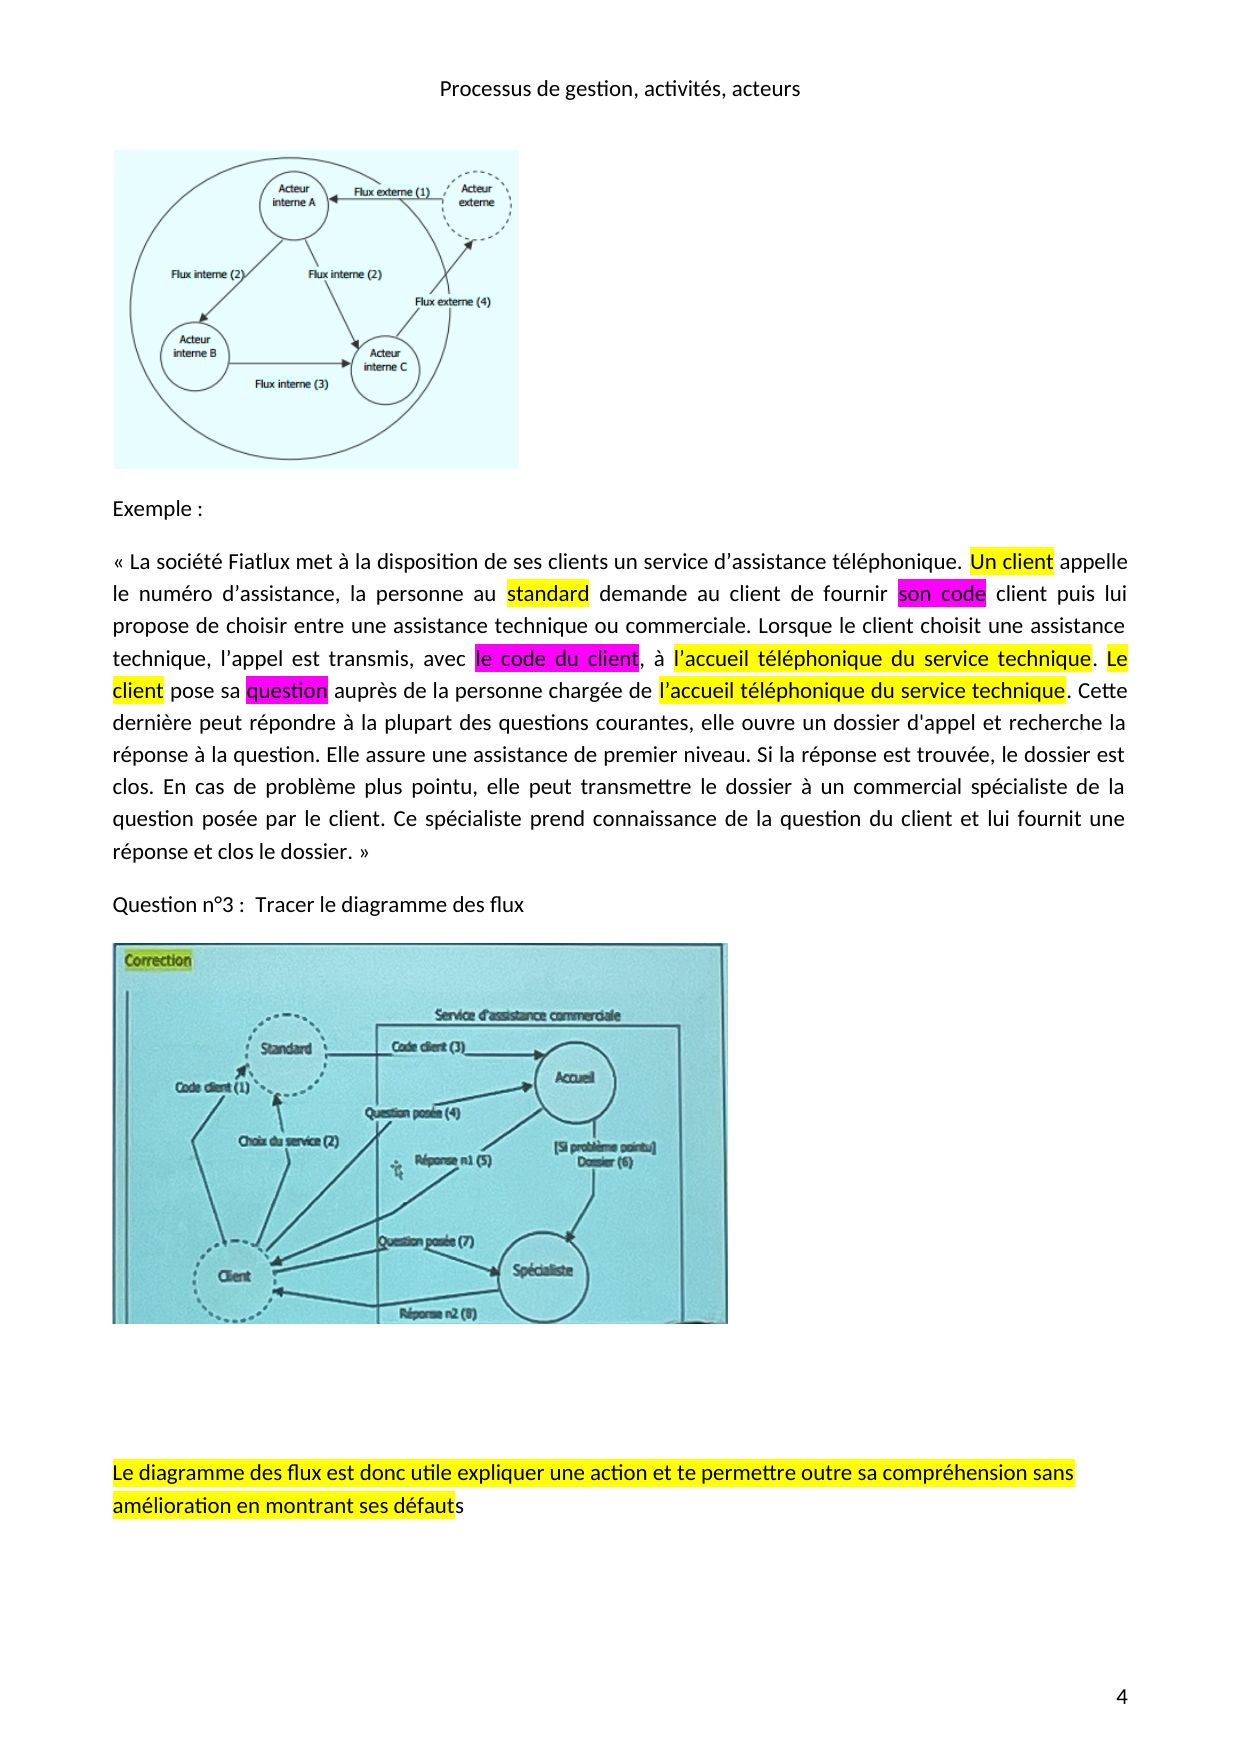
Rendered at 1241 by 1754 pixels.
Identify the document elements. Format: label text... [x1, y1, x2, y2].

text Question n°3 : Tracer le diagramme des flux [112, 890, 1128, 918]
text Exemple : [112, 494, 1128, 522]
picture [112, 943, 728, 1324]
picture [112, 150, 520, 469]
text Le diagramme des flux est donc utile expliquer une action et te permettre outre sa compréhension sans amélioration en montrant ses défauts [112, 1458, 1128, 1519]
text « La société Fiatlux met à la disposition de ses clients un service d’assistance téléphonique. Un client appelle le numéro d’assistance, la personne au standard demande au client de fournir son code client puis lui propose de choisir entre une assistance technique ou commerciale. Lorsque le client choisit une assistance technique, l’appel est transmis, avec le code du client, à l’accueil téléphonique du service technique. Le client pose sa question auprès de la personne chargée de l’accueil téléphonique du service technique. Cette dernière peut répondre à la plupart des questions courantes, elle ouvre un dossier d'appel et recherche la réponse à la question. Elle assure une assistance de premier niveau. Si la réponse est trouvée, le dossier est clos. En cas de problème plus pointu, elle peut transmettre le dossier à un commercial spécialiste de la question posée par le client. Ce spécialiste prend connaissance de la question du client et lui fournit une réponse et clos le dossier. » [112, 547, 1128, 865]
